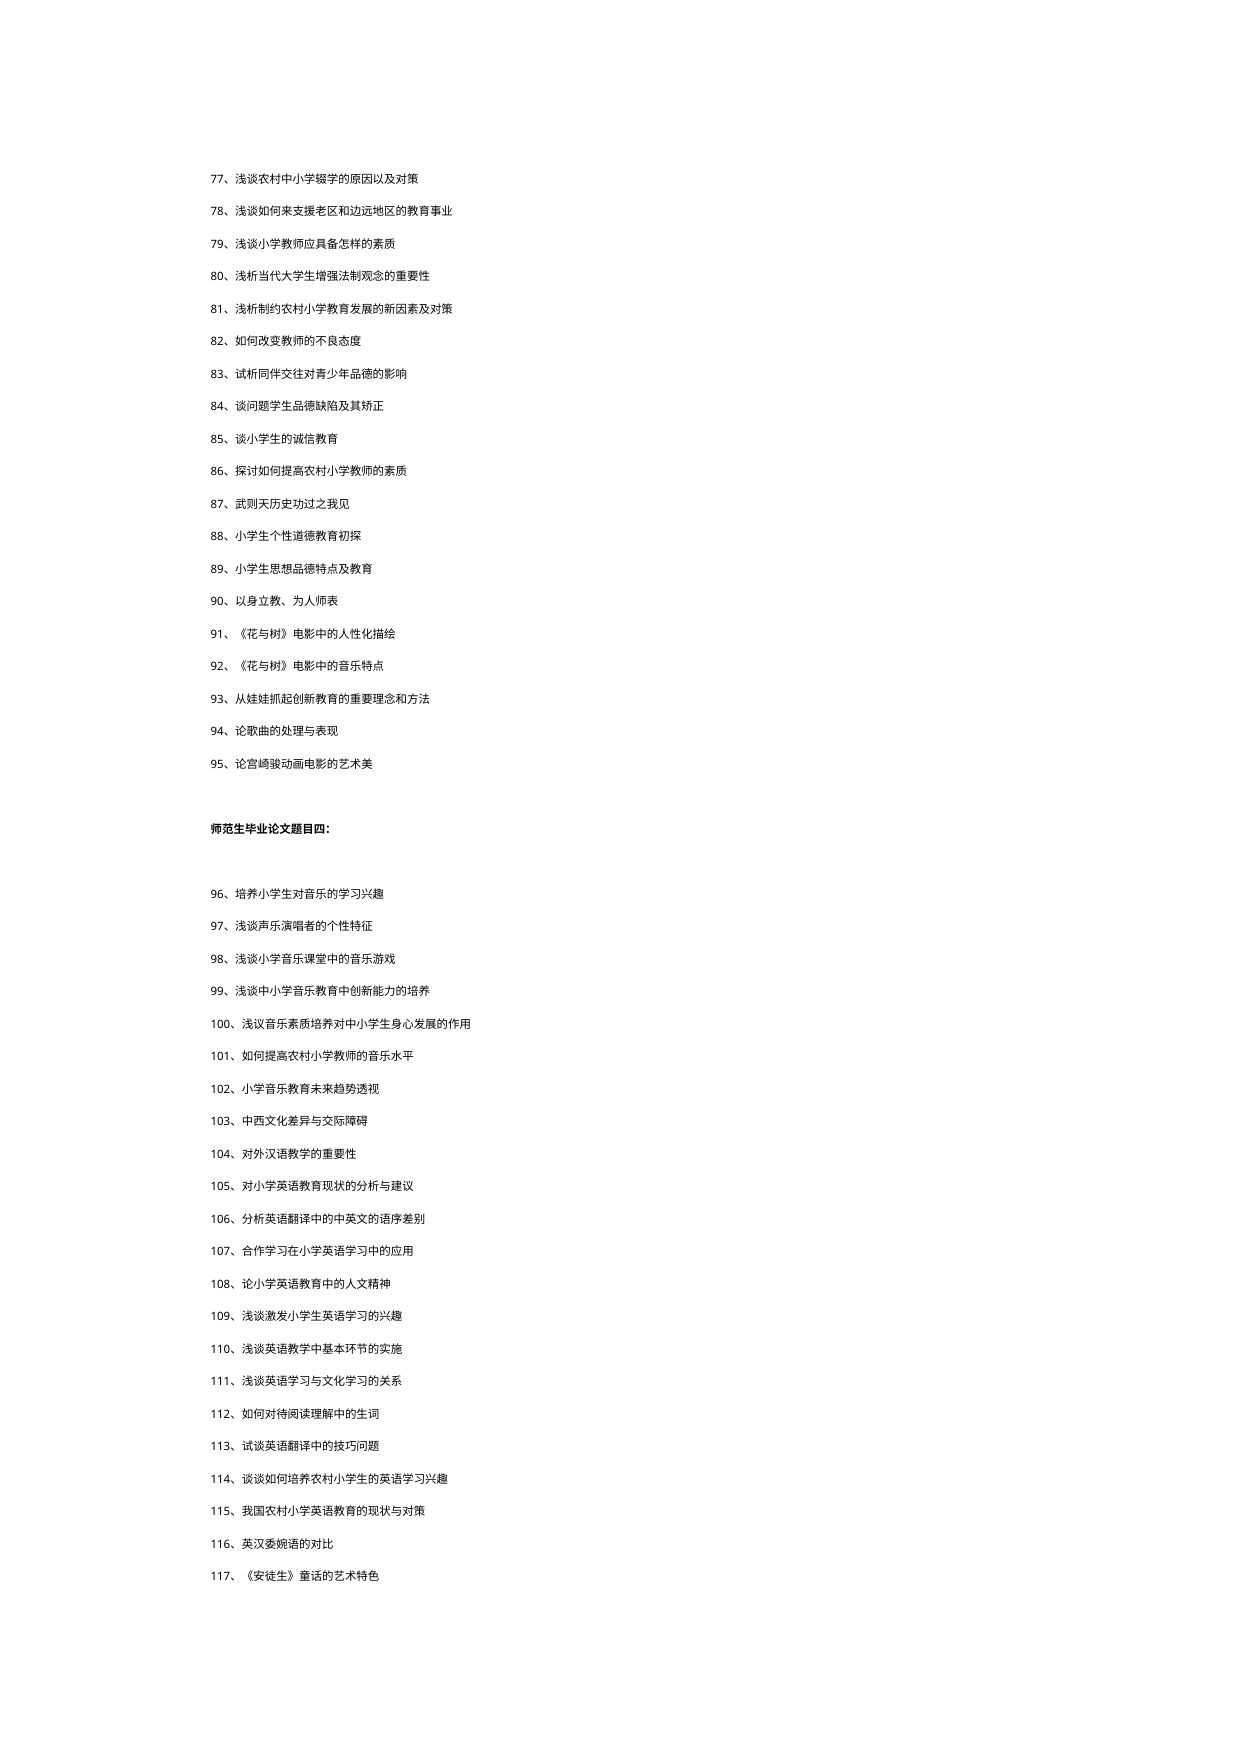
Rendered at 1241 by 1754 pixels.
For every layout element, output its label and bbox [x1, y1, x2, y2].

text [187, 162, 1053, 1592]
